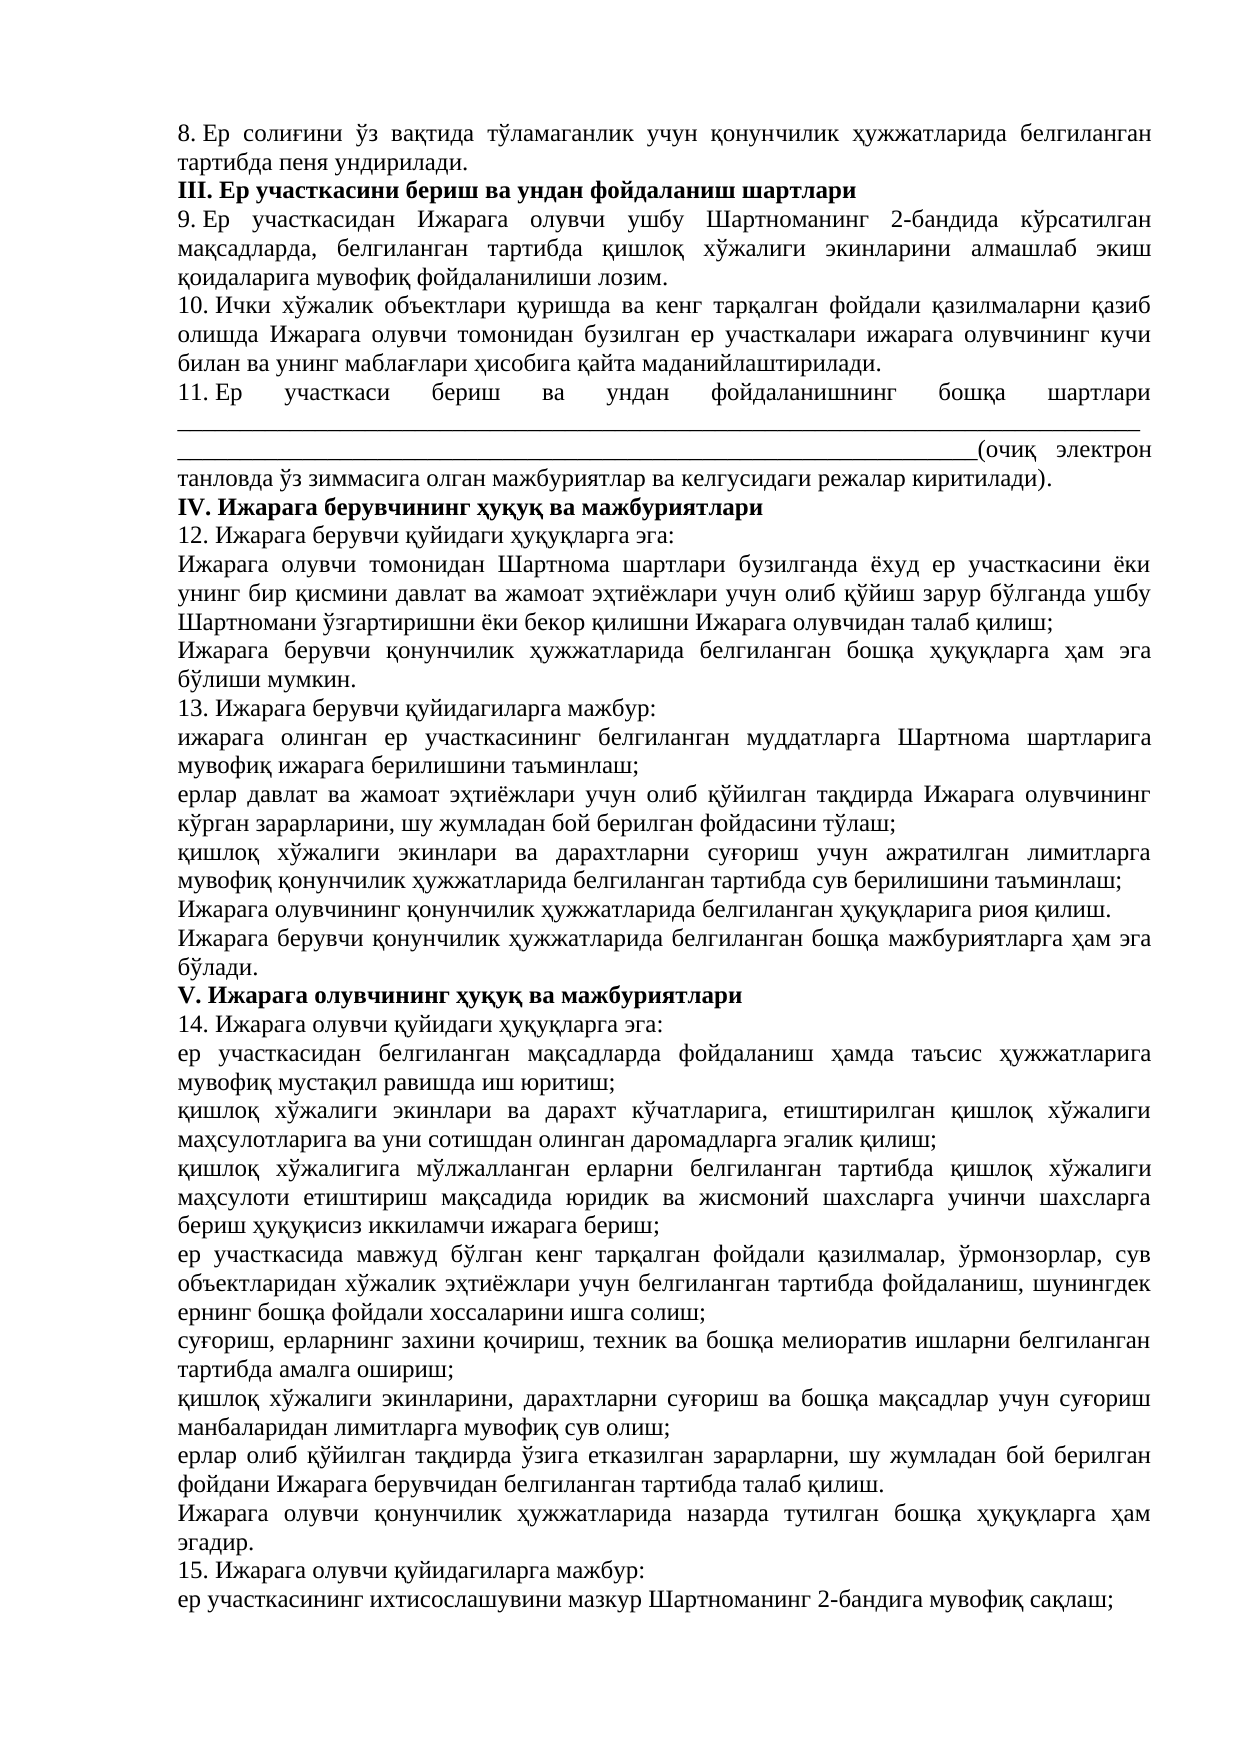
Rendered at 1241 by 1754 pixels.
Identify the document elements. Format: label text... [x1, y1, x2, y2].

text 12. Ижарага берувчи қуйидаги ҳуқуқларга эга: [177, 521, 1152, 549]
text Ижарага берувчи қонунчилик ҳужжатларида белгиланган бошқа ҳуқуқларга ҳам эга бўлиши мумкин. [177, 636, 1152, 693]
text қишлоқ хўжалиги экинлари ва дарахт кўчатларига, етиштирилган қишлоқ хўжалиги маҳсулотларига ва уни сотишдан олинган даромадларга эгалик қилиш; [177, 1096, 1152, 1153]
text ерлар олиб қўйилган тақдирда ўзига етказилган зарарларни, шу жумладан бой берилган фойдани Ижарага берувчидан белгиланган тартибда талаб қилиш. [177, 1441, 1152, 1498]
text IV. Ижарага берувчининг ҳуқуқ ва мажбуриятлари [177, 492, 1152, 521]
text 15. Ижарага олувчи қуйидагиларга мажбур: [177, 1556, 1152, 1584]
text III. Ер участкасини бериш ва ундан фойдаланиш шартлари [177, 176, 1152, 204]
text V. Ижарага олувчининг ҳуқуқ ва мажбуриятлари [177, 981, 1152, 1009]
text қишлоқ хўжалигига мўлжалланган ерларни белгиланган тартибда қишлоқ хўжалиги маҳсулоти етиштириш мақсадида юридик ва жисмоний шахсларга учинчи шахсларга бериш ҳуқуқисиз иккиламчи ижарага бериш; [177, 1153, 1152, 1239]
text қишлоқ хўжалиги экинларини, дарахтларни суғориш ва бошқа мақсадлар учун суғориш манбаларидан лимитларга мувофиқ сув олиш; [177, 1383, 1152, 1441]
text 13. Ижарага берувчи қуйидагиларга мажбур: [177, 693, 1152, 722]
text қишлоқ хўжалиги экинлари ва дарахтларни суғориш учун ажратилган лимитларга мувофиқ қонунчилик ҳужжатларида белгиланган тартибда сув берилишини таъминлаш; [177, 837, 1152, 894]
text Ижарага олувчининг қонунчилик ҳужжатларида белгиланган ҳуқуқларига риоя қилиш. [177, 894, 1152, 923]
text Ижарага олувчи қонунчилик ҳужжатларида назарда тутилган бошқа ҳуқуқларга ҳам эгадир. [177, 1498, 1152, 1556]
text 9. Ер участкасидан Ижарага олувчи ушбу Шартноманинг 2-бандида кўрсатилган мақсадларда, белгиланган тартибда қишлоқ хўжалиги экинларини алмашлаб экиш қоидаларига мувофиқ фойдаланилиши лозим. [177, 204, 1152, 291]
text 8. Ер солиғини ўз вақтида тўламаганлик учун қонунчилик ҳужжатларида белгиланган тартибда пеня ундирилади. [177, 118, 1152, 176]
text ерлар давлат ва жамоат эҳтиёжлари учун олиб қўйилган тақдирда Ижарага олувчининг кўрган зарарларини, шу жумладан бой берилган фойдасини тўлаш; [177, 779, 1152, 837]
text 10. Ички хўжалик объектлари қуришда ва кенг тарқалган фойдали қазилмаларни қазиб олишда Ижарага олувчи томонидан бузилган ер участкалари ижарага олувчининг кучи билан ва унинг маблағлари ҳисобига қайта маданийлаштирилади. [177, 291, 1152, 377]
text Ижарага берувчи қонунчилик ҳужжатларида белгиланган бошқа мажбуриятларга ҳам эга бўлади. [177, 923, 1152, 981]
text ер участкасидан белгиланган мақсадларда фойдаланиш ҳамда таъсис ҳужжатларига мувофиқ мустақил равишда иш юритиш; [177, 1038, 1152, 1096]
text ижарага олинган ер участкасининг белгиланган муддатларга Шартнома шартларига мувофиқ ижарага берилишини таъминлаш; [177, 722, 1152, 779]
text ер участкасининг ихтисослашувини мазкур Шартноманинг 2-бандига мувофиқ сақлаш; [177, 1584, 1152, 1613]
text ер участкасида мавжуд бўлган кенг тарқалган фойдали қазилмалар, ўрмонзорлар, сув объектларидан хўжалик эҳтиёжлари учун белгиланган тартибда фойдаланиш, шунингдек ернинг бошқа фойдали хоссаларини ишга солиш; [177, 1239, 1152, 1326]
text 14. Ижарага олувчи қуйидаги ҳуқуқларга эга: [177, 1009, 1152, 1038]
text Ижарага олувчи томонидан Шартнома шартлари бузилганда ёхуд ер участкасини ёки унинг бир қисмини давлат ва жамоат эҳтиёжлари учун олиб қўйиш зарур бўлганда ушбу Шартномани ўзгартиришни ёки бекор қилишни Ижарага олувчидан талаб қилиш; [177, 549, 1152, 636]
text 11. Ер участкаси бериш ва ундан фойдаланишнинг бошқа шартлари _____________________________________________________________________________________________________________________________________________(очиқ электрон танловда ўз зиммасига олган мажбуриятлар ва келгусидаги режалар киритилади). [177, 377, 1152, 492]
text суғориш, ерларнинг захини қочириш, техник ва бошқа мелиоратив ишларни белгиланган тартибда амалга ошириш; [177, 1326, 1152, 1383]
